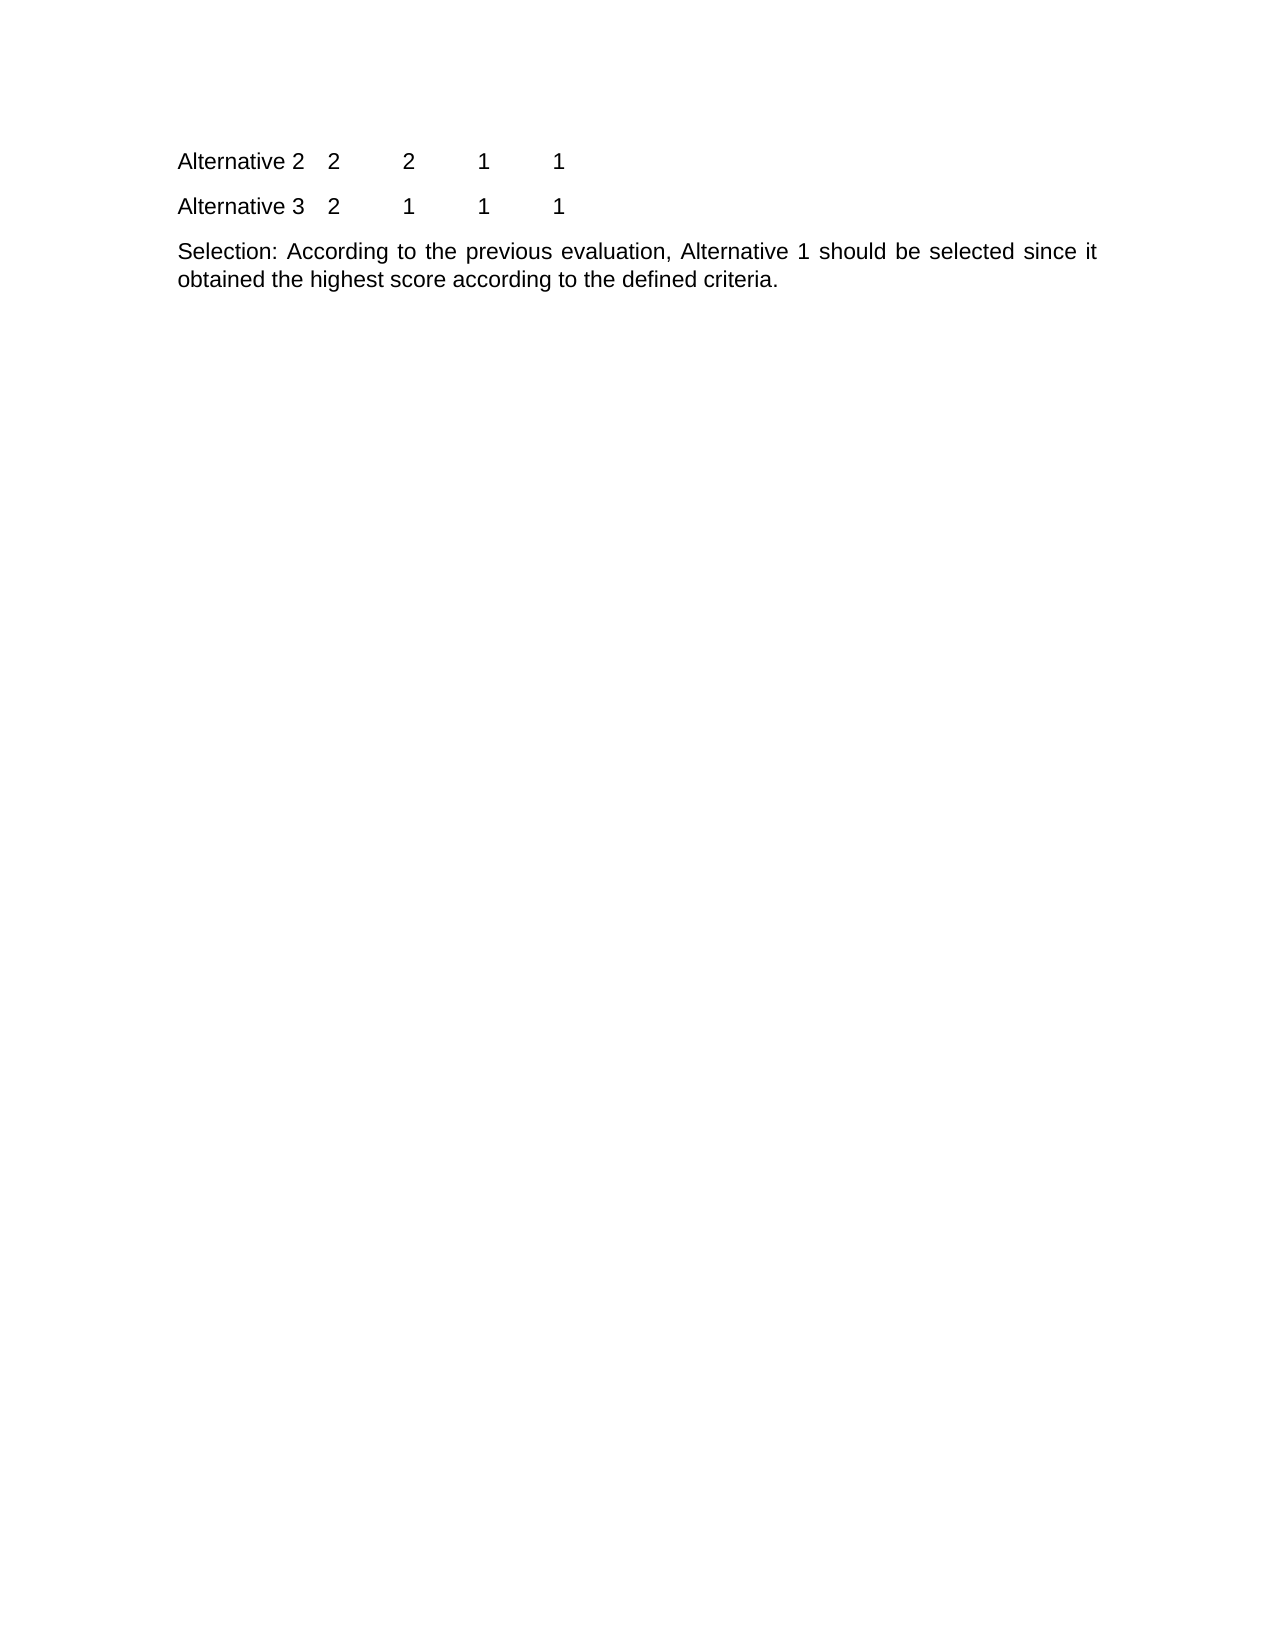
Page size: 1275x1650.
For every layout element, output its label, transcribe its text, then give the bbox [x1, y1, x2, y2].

text Alternative 2 2 2 1 1 [177, 148, 1098, 174]
text Selection: According to the previous evaluation, Alternative 1 should be selected since it obtained the highest score according to the defined criteria. [177, 238, 1098, 293]
text Alternative 3 2 1 1 1 [177, 193, 1098, 219]
